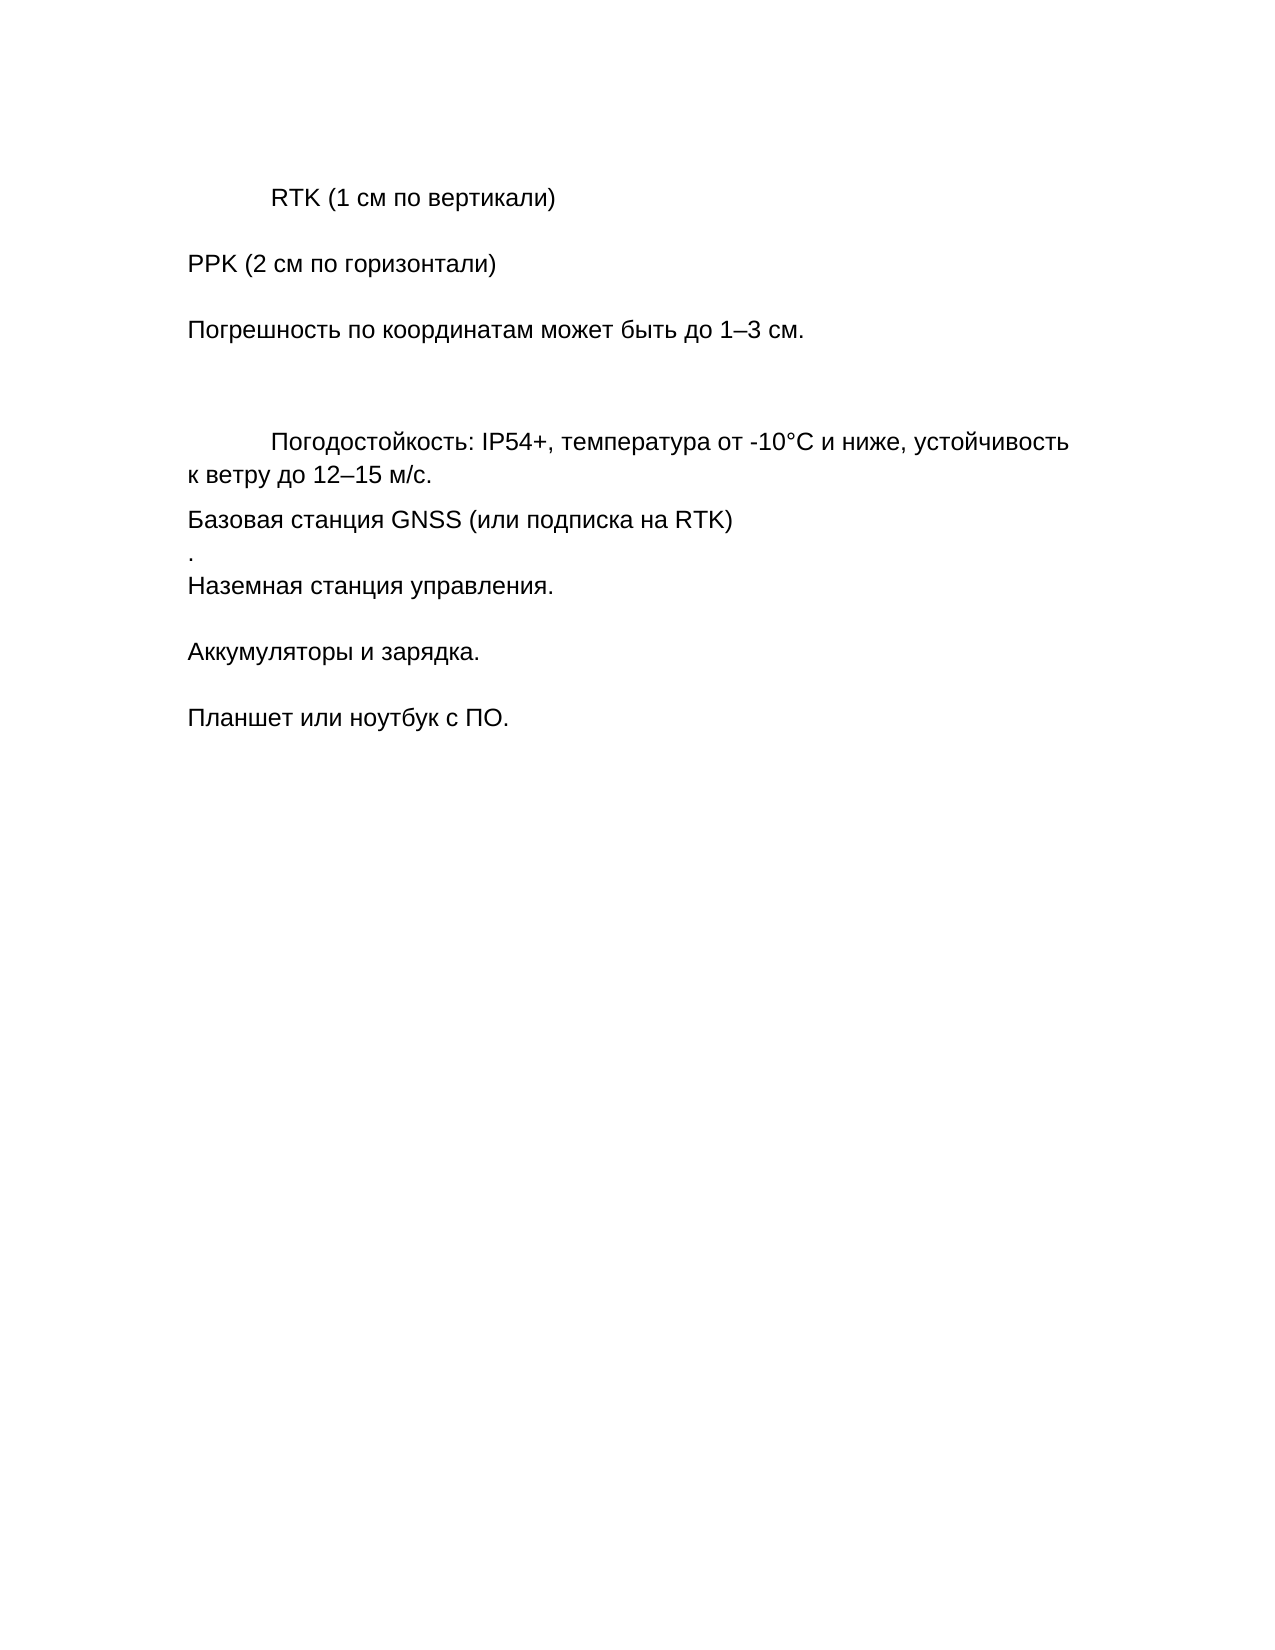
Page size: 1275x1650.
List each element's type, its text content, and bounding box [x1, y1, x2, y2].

text Погодостойкость: IP54+, температура от -10°C и ниже, устойчивость к ветру до 12–15 м/с. [187, 394, 1087, 488]
text RTK (1 см по вертикали) PPK (2 см по горизонтали) Погрешность по координатам может быть до 1–3 см. [187, 150, 1087, 377]
text Базовая станция GNSS (или подписка на RTK) . Наземная станция управления. Аккумуляторы и зарядка. Планшет или ноутбук с ПО. [187, 505, 1087, 732]
